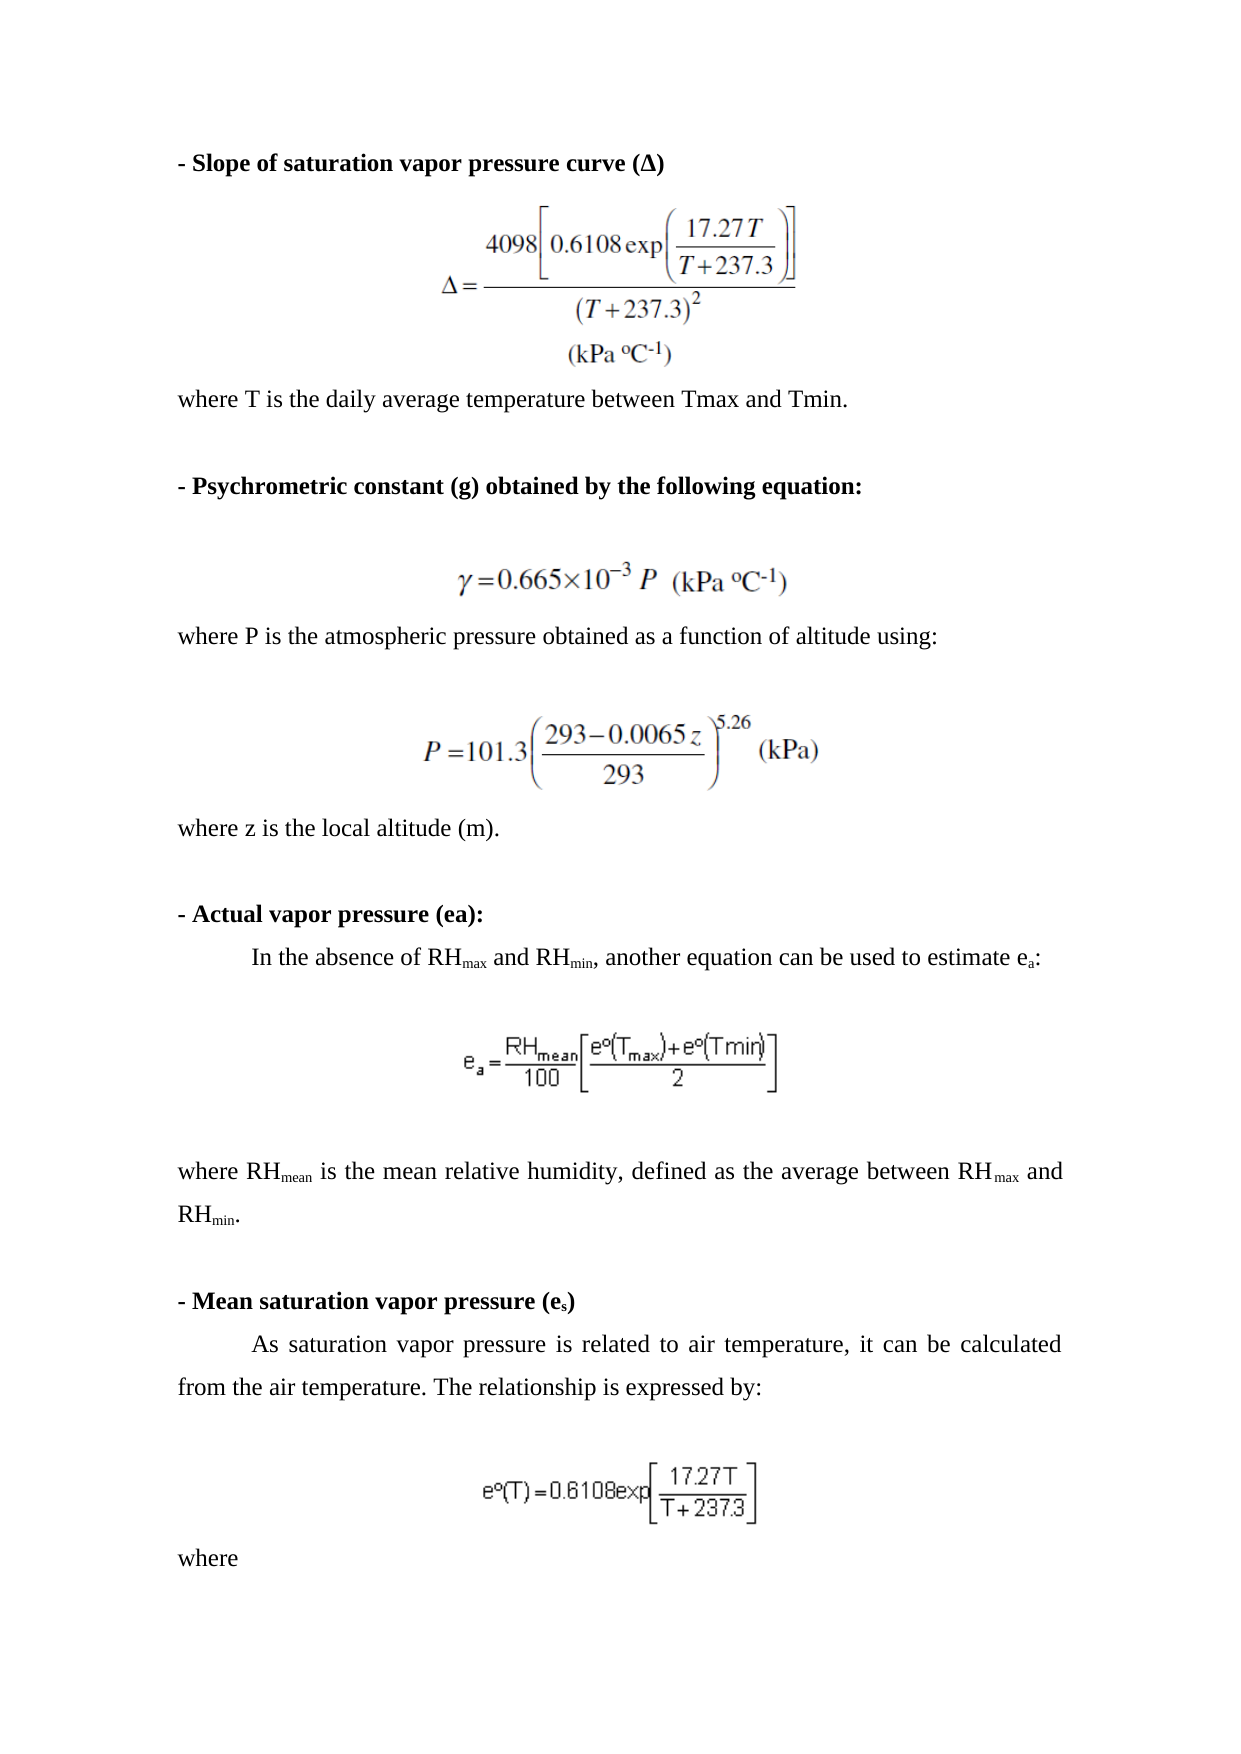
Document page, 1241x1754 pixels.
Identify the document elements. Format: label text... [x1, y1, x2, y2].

text where T is the daily average temperature between Tmax and Tmin. [177, 384, 1063, 413]
picture [460, 1028, 780, 1099]
text - Psychrometric constant (g) obtained by the following equation: [177, 471, 1063, 499]
picture [432, 190, 808, 371]
text - Actual vapor pressure (ea): [177, 899, 1063, 928]
text In the absence of RHmax and RHmin, another equation can be used to estimate ea: [177, 942, 1063, 971]
picture [443, 557, 797, 607]
picture [416, 707, 824, 799]
text - Mean saturation vapor pressure (es) [177, 1286, 1063, 1314]
text - Slope of saturation vapor pressure curve (Δ) [177, 148, 1063, 176]
picture [479, 1458, 761, 1529]
text where z is the local altitude (m). [177, 813, 1063, 842]
text where [177, 1543, 1063, 1572]
text As saturation vapor pressure is related to air temperature, it can be calculated from the air temperature. The relationship is expressed by: [177, 1329, 1063, 1401]
text where RHmean is the mean relative humidity, defined as the average between RHmax and RHmin. [177, 1156, 1063, 1228]
text where P is the atmospheric pressure obtained as a function of altitude using: [177, 621, 1063, 650]
